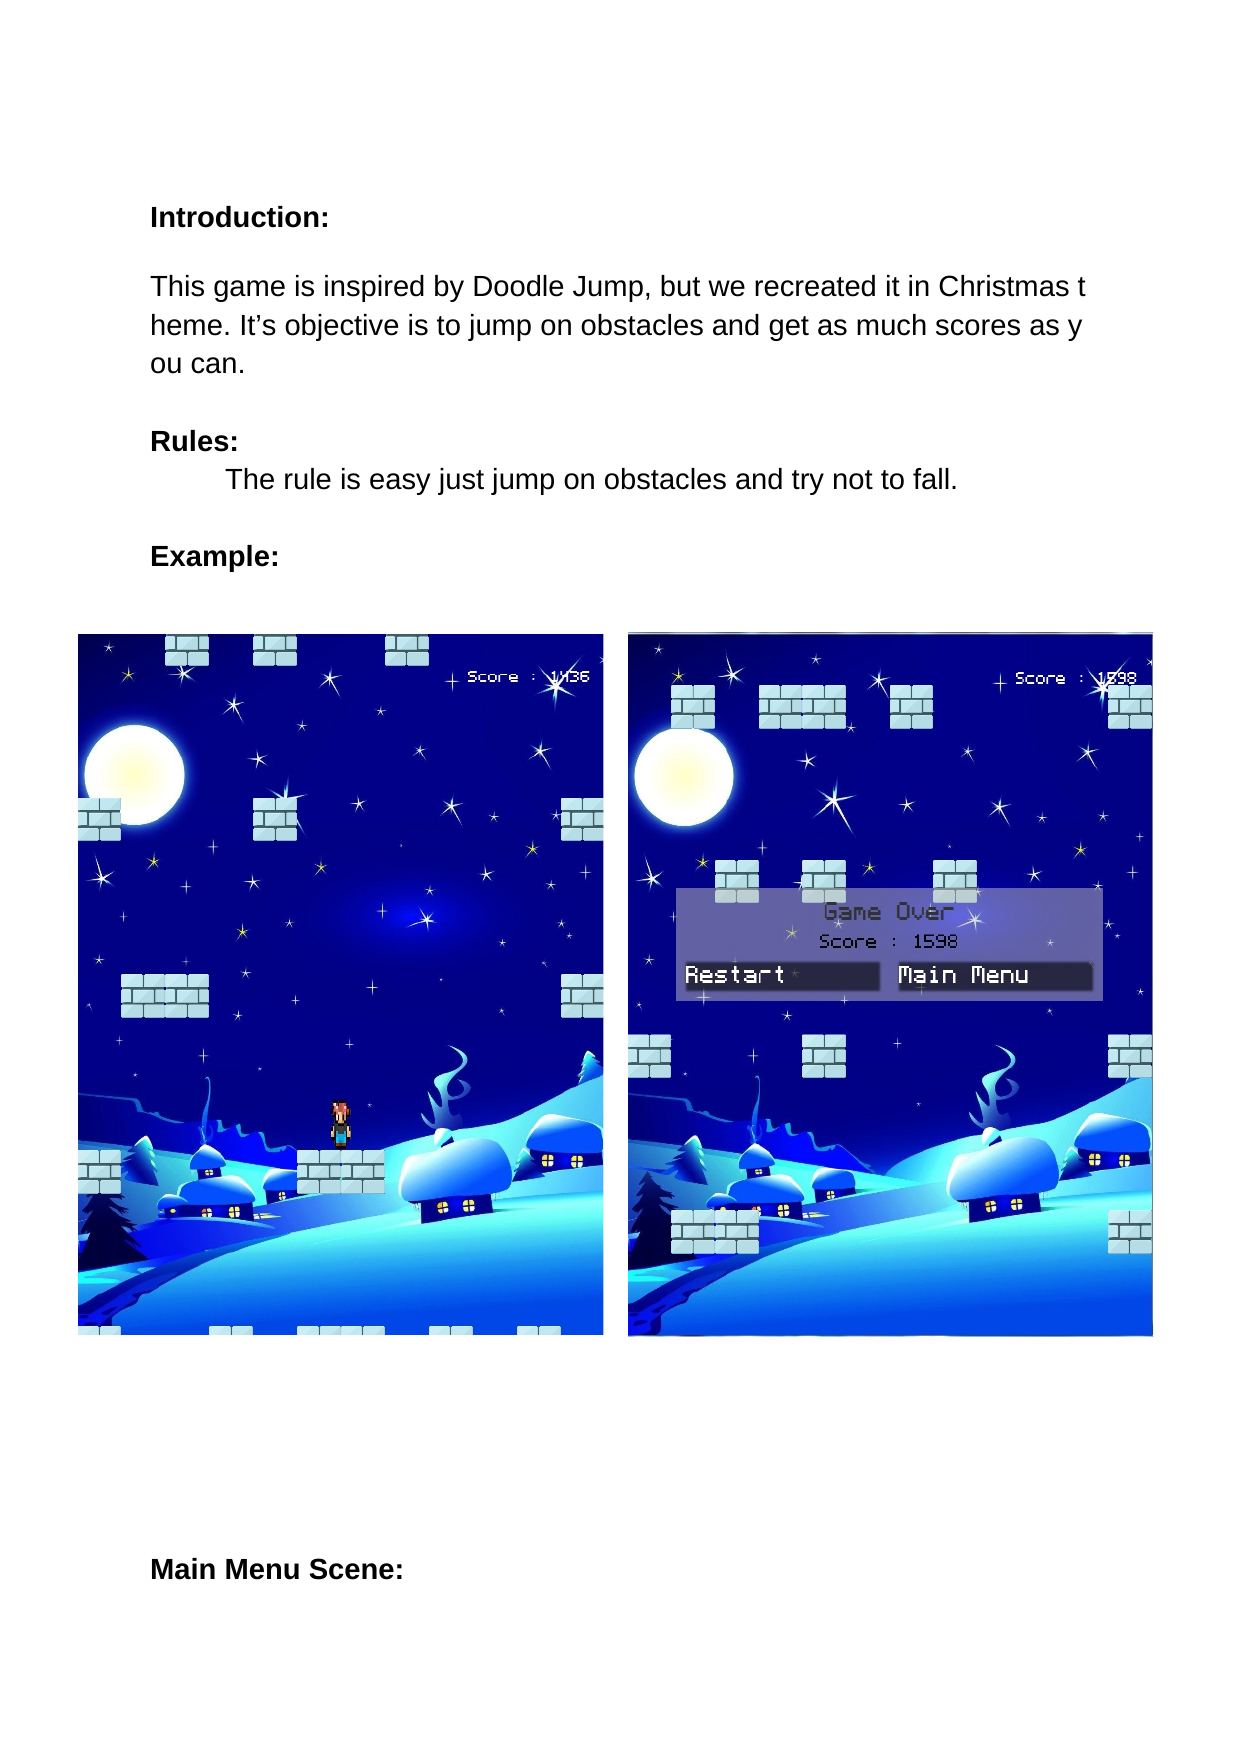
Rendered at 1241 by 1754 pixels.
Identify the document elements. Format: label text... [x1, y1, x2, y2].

picture [78, 634, 604, 1335]
text Introduction: [150, 199, 1090, 233]
text Rules: [150, 424, 1090, 457]
text Example: [150, 539, 1090, 573]
text Main Menu Scene: [150, 1552, 1090, 1586]
picture [628, 632, 1154, 1337]
text This game is inspired by Doodle Jump, but we recreated it in Christmas theme. It’s objective is to jump on obstacles and get as much scores as you can. [150, 238, 1090, 380]
text The rule is easy just jump on obstacles and try not to fall. [150, 462, 1090, 496]
